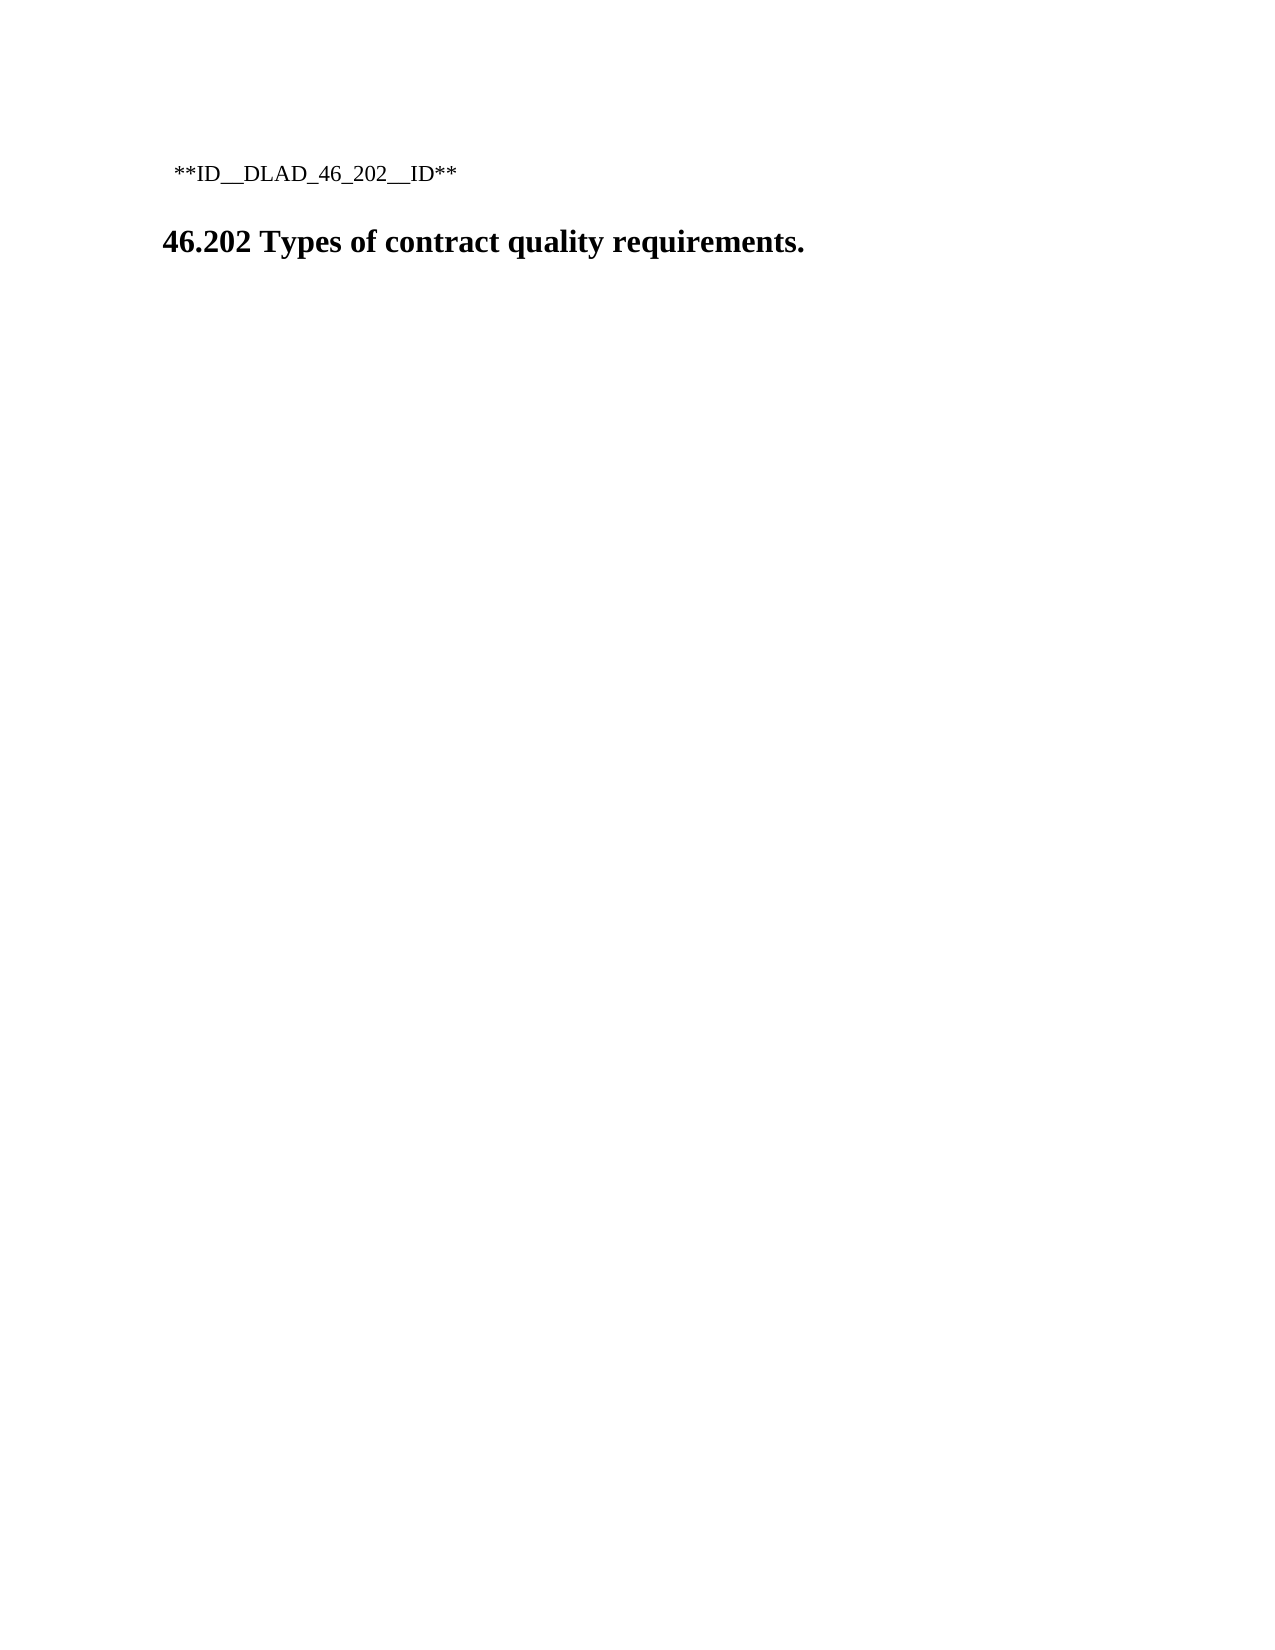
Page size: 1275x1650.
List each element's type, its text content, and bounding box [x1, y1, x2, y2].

subtitle 46.202 Types of contract quality requirements. [162, 222, 1125, 259]
text **ID__DLAD_46_202__ID** [163, 150, 1135, 197]
